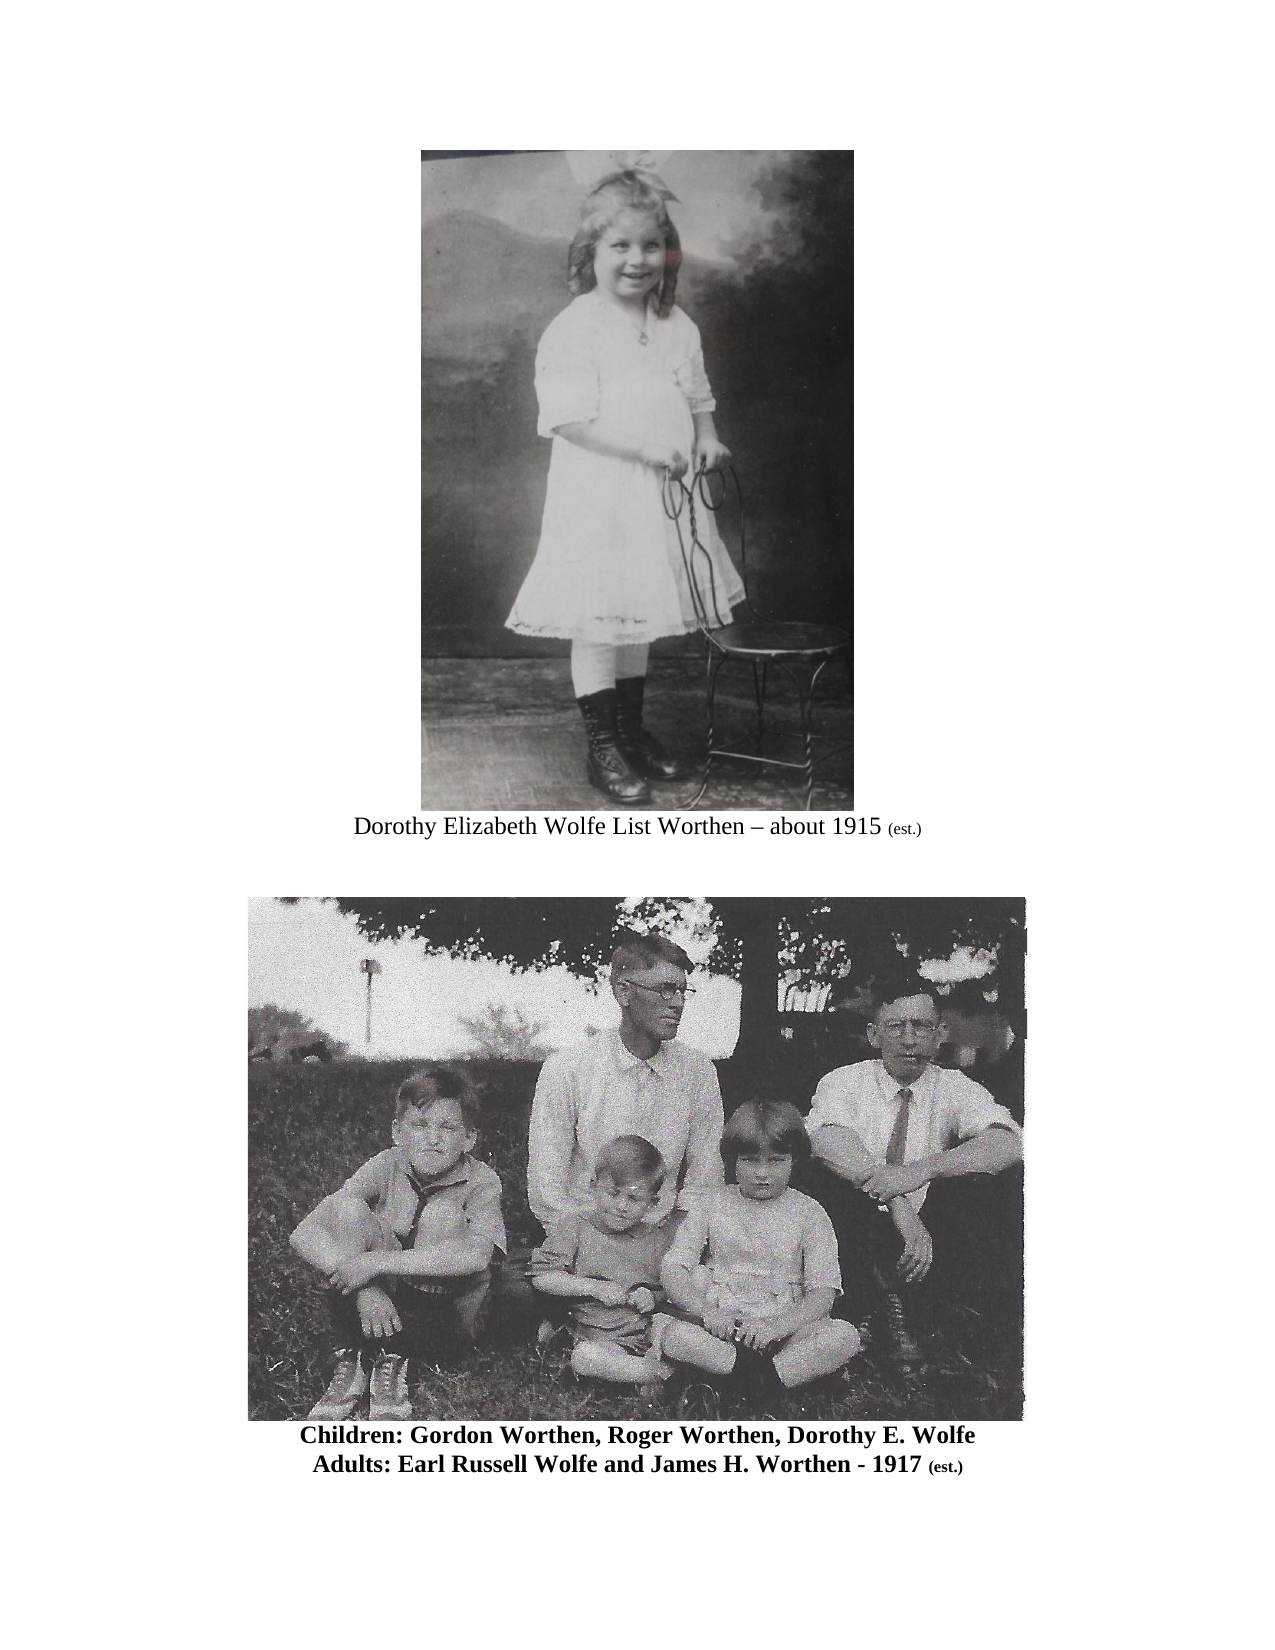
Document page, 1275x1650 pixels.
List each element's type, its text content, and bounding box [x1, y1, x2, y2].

text Adults: Earl Russell Wolfe and James H. Worthen - 1917 (est.) [150, 1449, 1125, 1478]
text Children: Gordon Worthen, Roger Worthen, Dorothy E. Wolfe [150, 1421, 1125, 1449]
picture [421, 150, 854, 811]
text Dorothy Elizabeth Wolfe List Worthen – about 1915 (est.) [150, 811, 1125, 839]
picture [247, 897, 1028, 1421]
